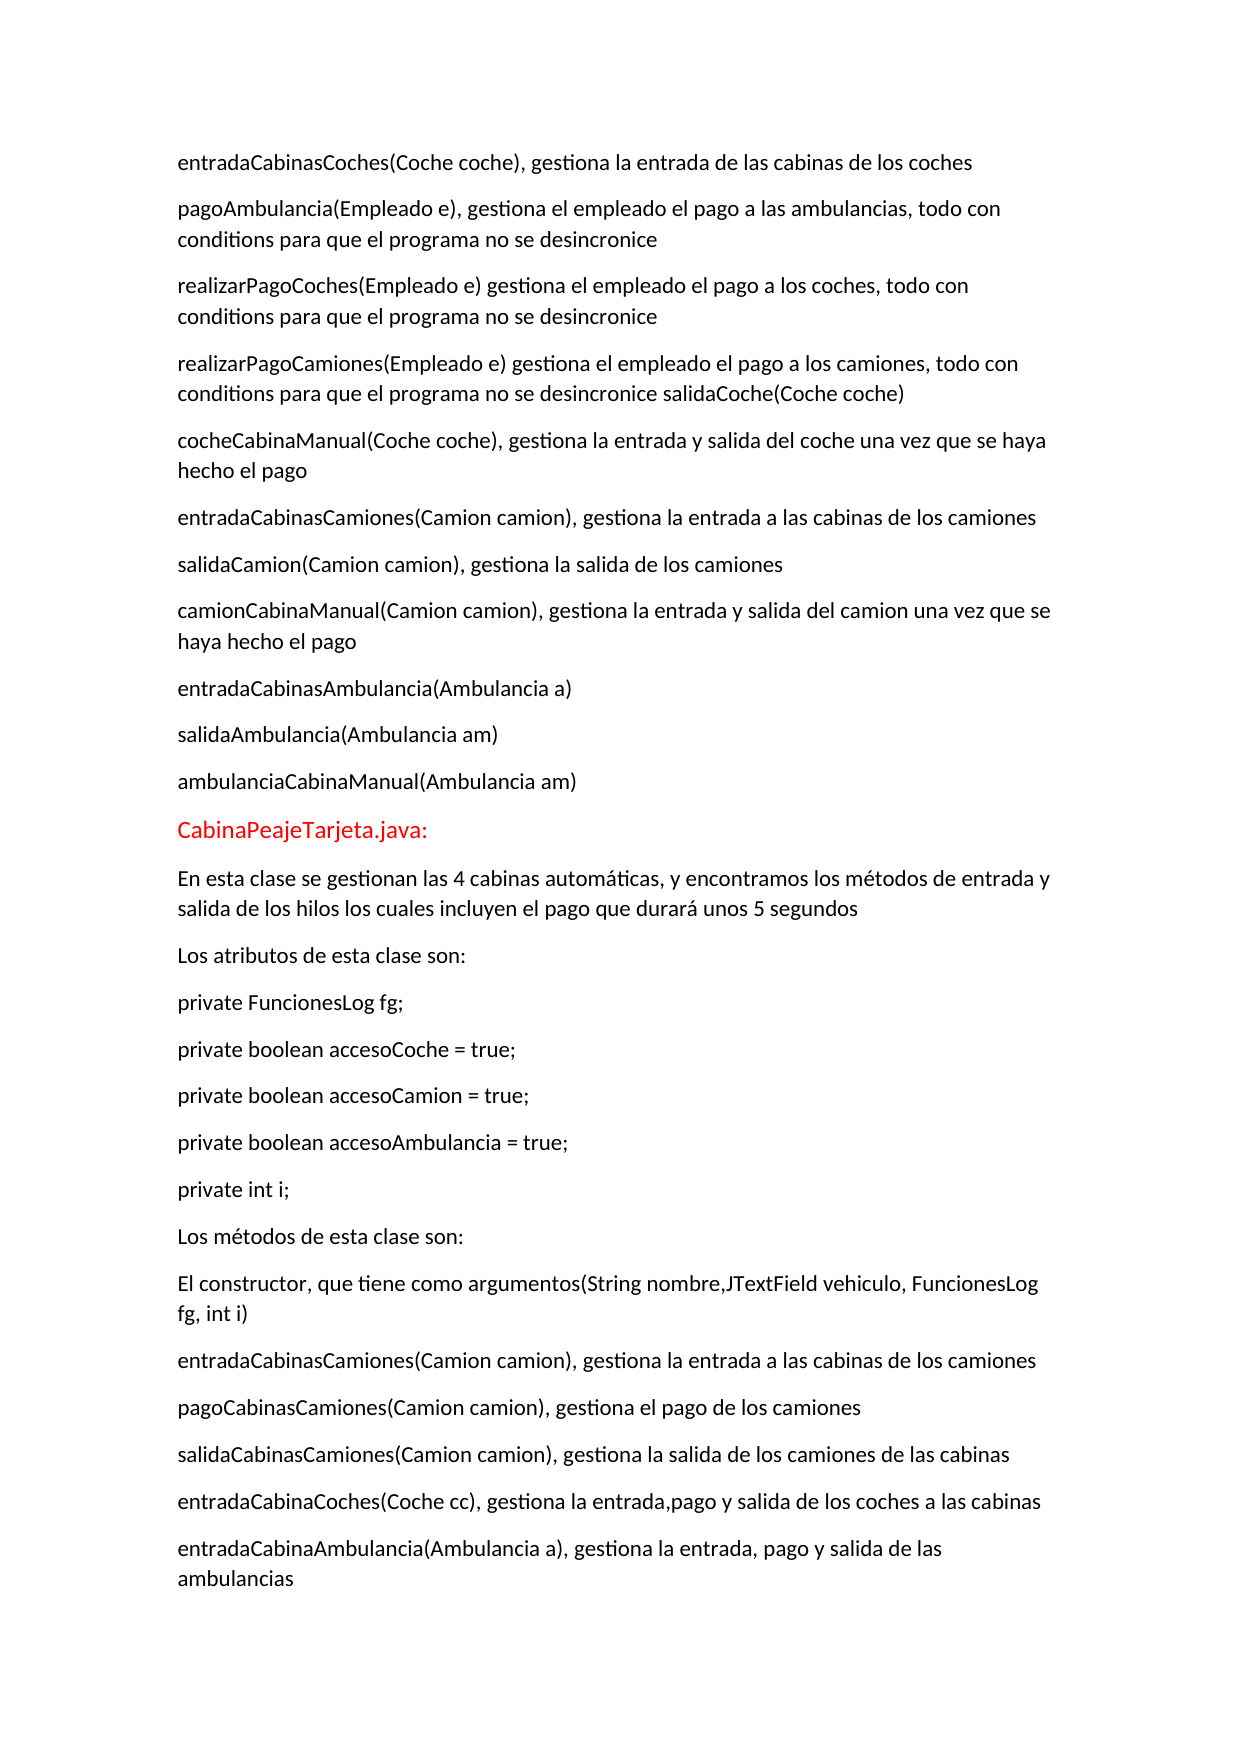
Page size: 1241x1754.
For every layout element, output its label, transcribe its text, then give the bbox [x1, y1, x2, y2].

text entradaCabinasAmbulancia(Ambulancia a) [177, 674, 1063, 702]
text Los métodos de esta clase son: [177, 1222, 1063, 1250]
text realizarPagoCamiones(Empleado e) gestiona el empleado el pago a los camiones, todo con conditions para que el programa no se desincronice salidaCoche(Coche coche) [177, 349, 1063, 407]
text private boolean accesoCoche = true; [177, 1035, 1063, 1063]
text entradaCabinaCoches(Coche cc), gestiona la entrada,pago y salida de los coches a las cabinas [177, 1487, 1063, 1515]
text camionCabinaManual(Camion camion), gestiona la entrada y salida del camion una vez que se haya hecho el pago [177, 597, 1063, 655]
text CabinaPeajeTarjeta.java: [177, 814, 1063, 845]
text salidaCabinasCamiones(Camion camion), gestiona la salida de los camiones de las cabinas [177, 1440, 1063, 1468]
text cocheCabinaManual(Coche coche), gestiona la entrada y salida del coche una vez que se haya hecho el pago [177, 426, 1063, 484]
text private boolean accesoAmbulancia = true; [177, 1128, 1063, 1156]
text private int i; [177, 1175, 1063, 1203]
text private FuncionesLog fg; [177, 988, 1063, 1016]
text realizarPagoCoches(Empleado e) gestiona el empleado el pago a los coches, todo con conditions para que el programa no se desincronice [177, 272, 1063, 330]
text salidaCamion(Camion camion), gestiona la salida de los camiones [177, 550, 1063, 578]
text pagoCabinasCamiones(Camion camion), gestiona el pago de los camiones [177, 1393, 1063, 1421]
text private boolean accesoCamion = true; [177, 1082, 1063, 1109]
text ambulanciaCabinaManual(Ambulancia am) [177, 767, 1063, 795]
text Los atributos de esta clase son: [177, 941, 1063, 969]
text El constructor, que tiene como argumentos(String nombre,JTextField vehiculo, FuncionesLog fg, int i) [177, 1269, 1063, 1327]
text En esta clase se gestionan las 4 cabinas automáticas, y encontramos los métodos de entrada y salida de los hilos los cuales incluyen el pago que durará unos 5 segundos [177, 864, 1063, 922]
text entradaCabinaAmbulancia(Ambulancia a), gestiona la entrada, pago y salida de las ambulancias [177, 1534, 1063, 1592]
text pagoAmbulancia(Empleado e), gestiona el empleado el pago a las ambulancias, todo con conditions para que el programa no se desincronice [177, 194, 1063, 253]
text entradaCabinasCamiones(Camion camion), gestiona la entrada a las cabinas de los camiones [177, 503, 1063, 531]
text salidaAmbulancia(Ambulancia am) [177, 721, 1063, 748]
text entradaCabinasCamiones(Camion camion), gestiona la entrada a las cabinas de los camiones [177, 1346, 1063, 1374]
text entradaCabinasCoches(Coche coche), gestiona la entrada de las cabinas de los coches [177, 148, 1063, 176]
